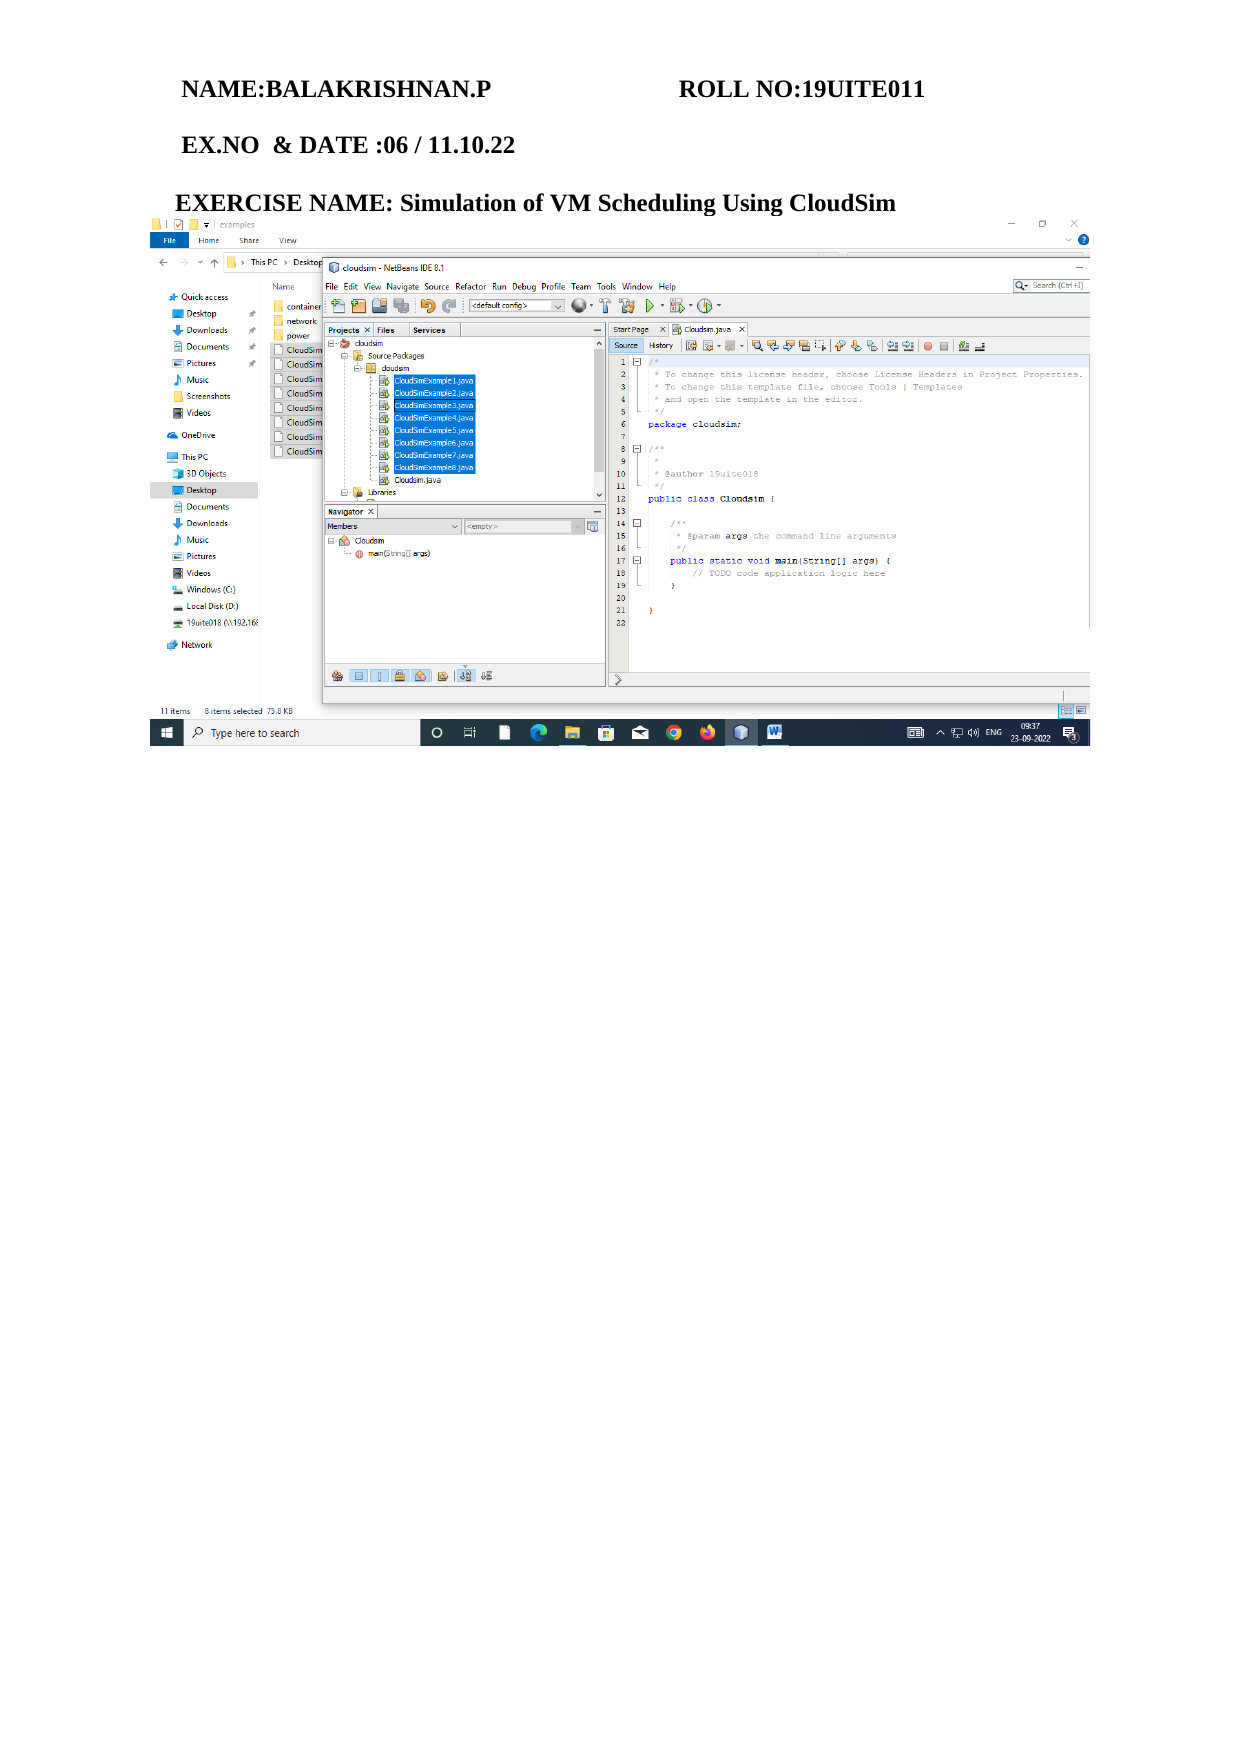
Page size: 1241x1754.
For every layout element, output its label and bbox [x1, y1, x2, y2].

picture [150, 216, 1091, 746]
